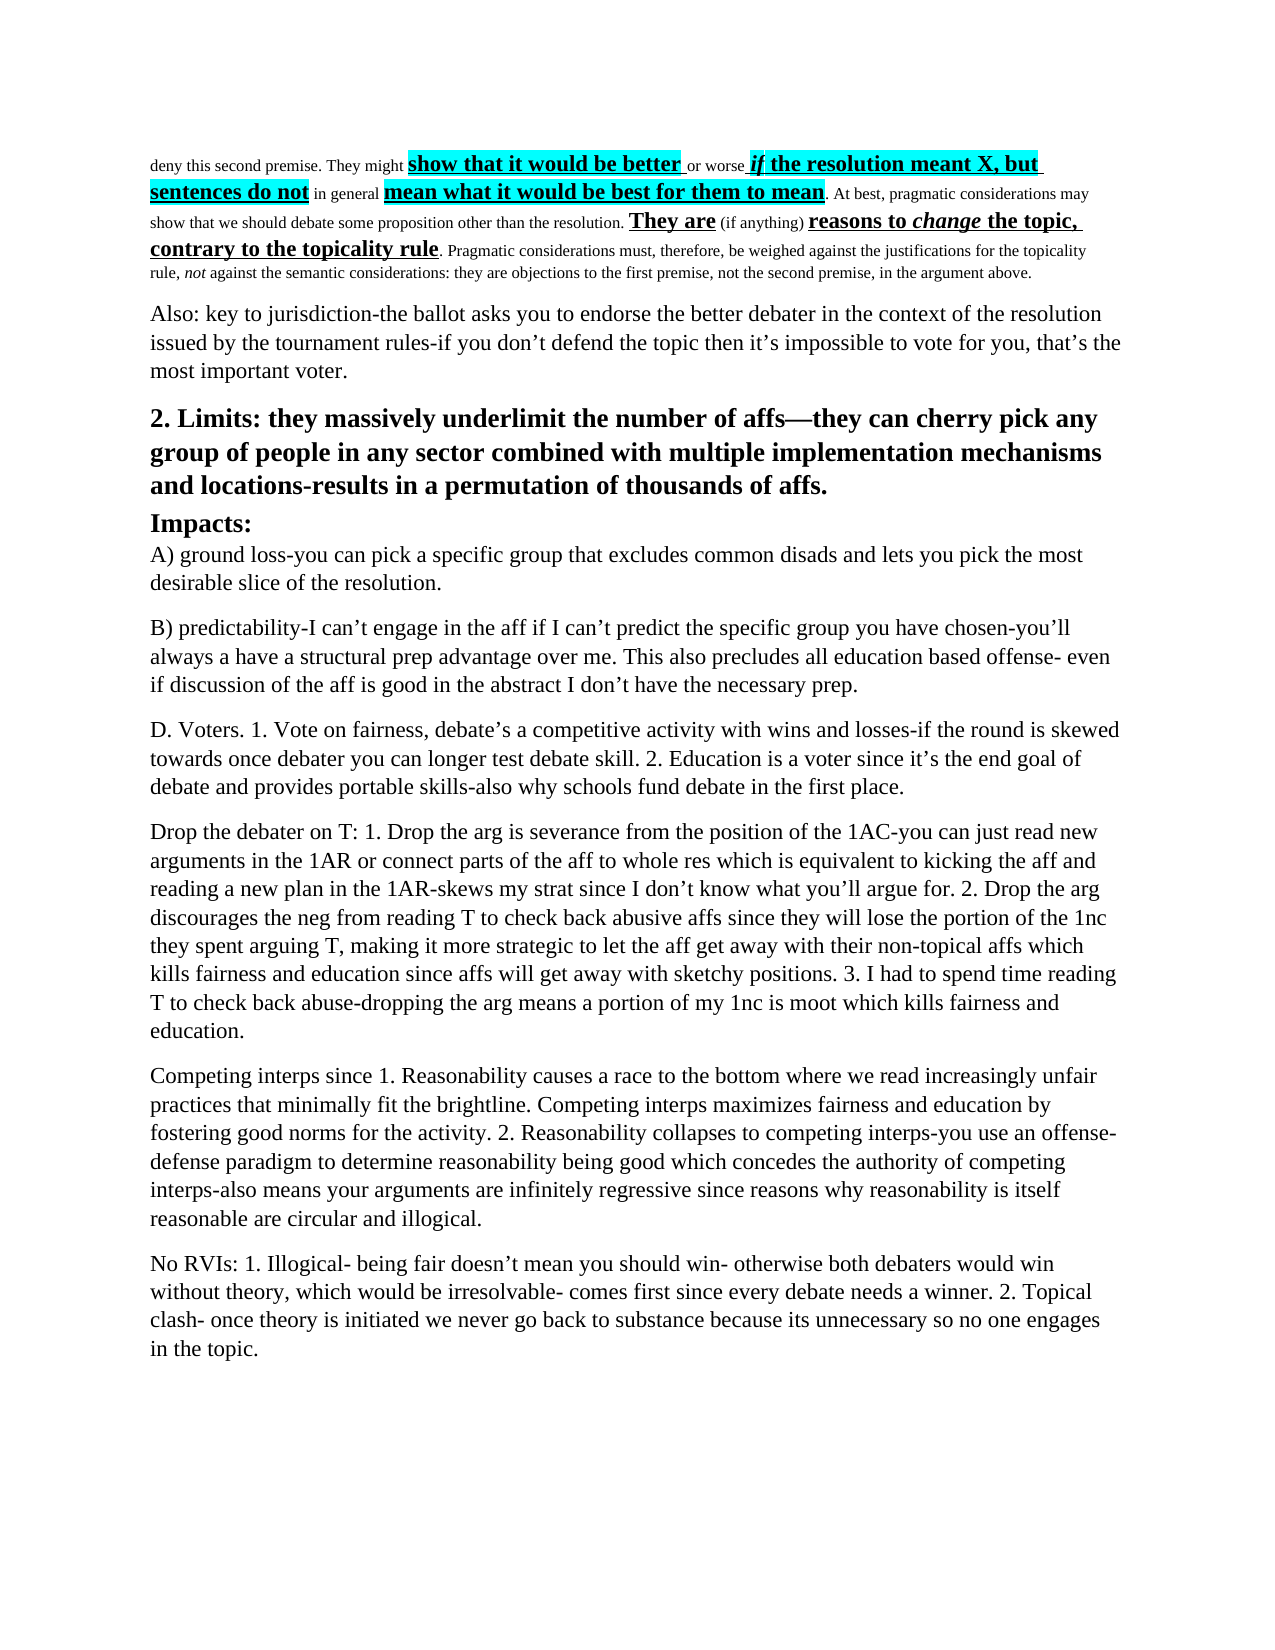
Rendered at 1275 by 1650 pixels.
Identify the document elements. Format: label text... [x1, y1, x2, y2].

text Drop the debater on T: 1. Drop the arg is severance from the position of the 1AC-you can just read new arguments in the 1AR or connect parts of the aff to whole res which is equivalent to kicking the aff and reading a new plan in the 1AR-skews my strat since I don’t know what you’ll argue for. 2. Drop the arg discourages the neg from reading T to check back abusive affs since they will lose the portion of the 1nc they spent arguing T, making it more strategic to let the aff get away with their non-topical affs which kills fairness and education since affs will get away with sketchy positions. 3. I had to spend time reading T to check back abuse-dropping the arg means a portion of my 1nc is moot which kills fairness and education. [150, 818, 1125, 1044]
text D. Voters. 1. Vote on fairness, debate’s a competitive activity with wins and losses-if the round is skewed towards once debater you can longer test debate skill. 2. Education is a voter since it’s the end goal of debate and provides portable skills-also why schools fund debate in the first place. [150, 716, 1125, 799]
text No RVIs: 1. Illogical- being fair doesn’t mean you should win- otherwise both debaters would win without theory, which would be irresolvable- comes first since every debate needs a winner. 2. Topical clash- once theory is initiated we never go back to substance because its unnecessary so no one engages in the topic. [150, 1250, 1125, 1361]
text B) predictability-I can’t engage in the aff if I can’t predict the specific group you have chosen-you’ll always a have a structural prep advantage over me. This also precludes all education based offense- even if discussion of the aff is good in the abstract I don’t have the necessary prep. [150, 614, 1125, 697]
text A) ground loss-you can pick a specific group that excludes common disads and lets you pick the most desirable slice of the resolution. [150, 541, 1125, 596]
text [150, 150, 1125, 282]
text Also: key to jurisdiction-the ballot asks you to endorse the better debater in the context of the resolution issued by the tournament rules-if you don’t defend the topic then it’s impossible to vote for you, that’s the most important voter. [150, 300, 1125, 384]
text Competing interps since 1. Reasonability causes a race to the bottom where we read increasingly unfair practices that minimally fit the brightline. Competing interps maximizes fairness and education by fostering good norms for the activity. 2. Reasonability collapses to competing interps-you use an offense-defense paradigm to determine reasonability being good which concedes the authority of competing interps-also means your arguments are infinitely regressive since reasons why reasonability is itself reasonable are circular and illogical. [150, 1062, 1125, 1231]
subtitle 2. Limits: they massively underlimit the number of affs—they can cherry pick any group of people in any sector combined with multiple implementation mechanisms and locations-results in a permutation of thousands of affs. [150, 402, 1125, 501]
subtitle Impacts: [150, 507, 1125, 538]
